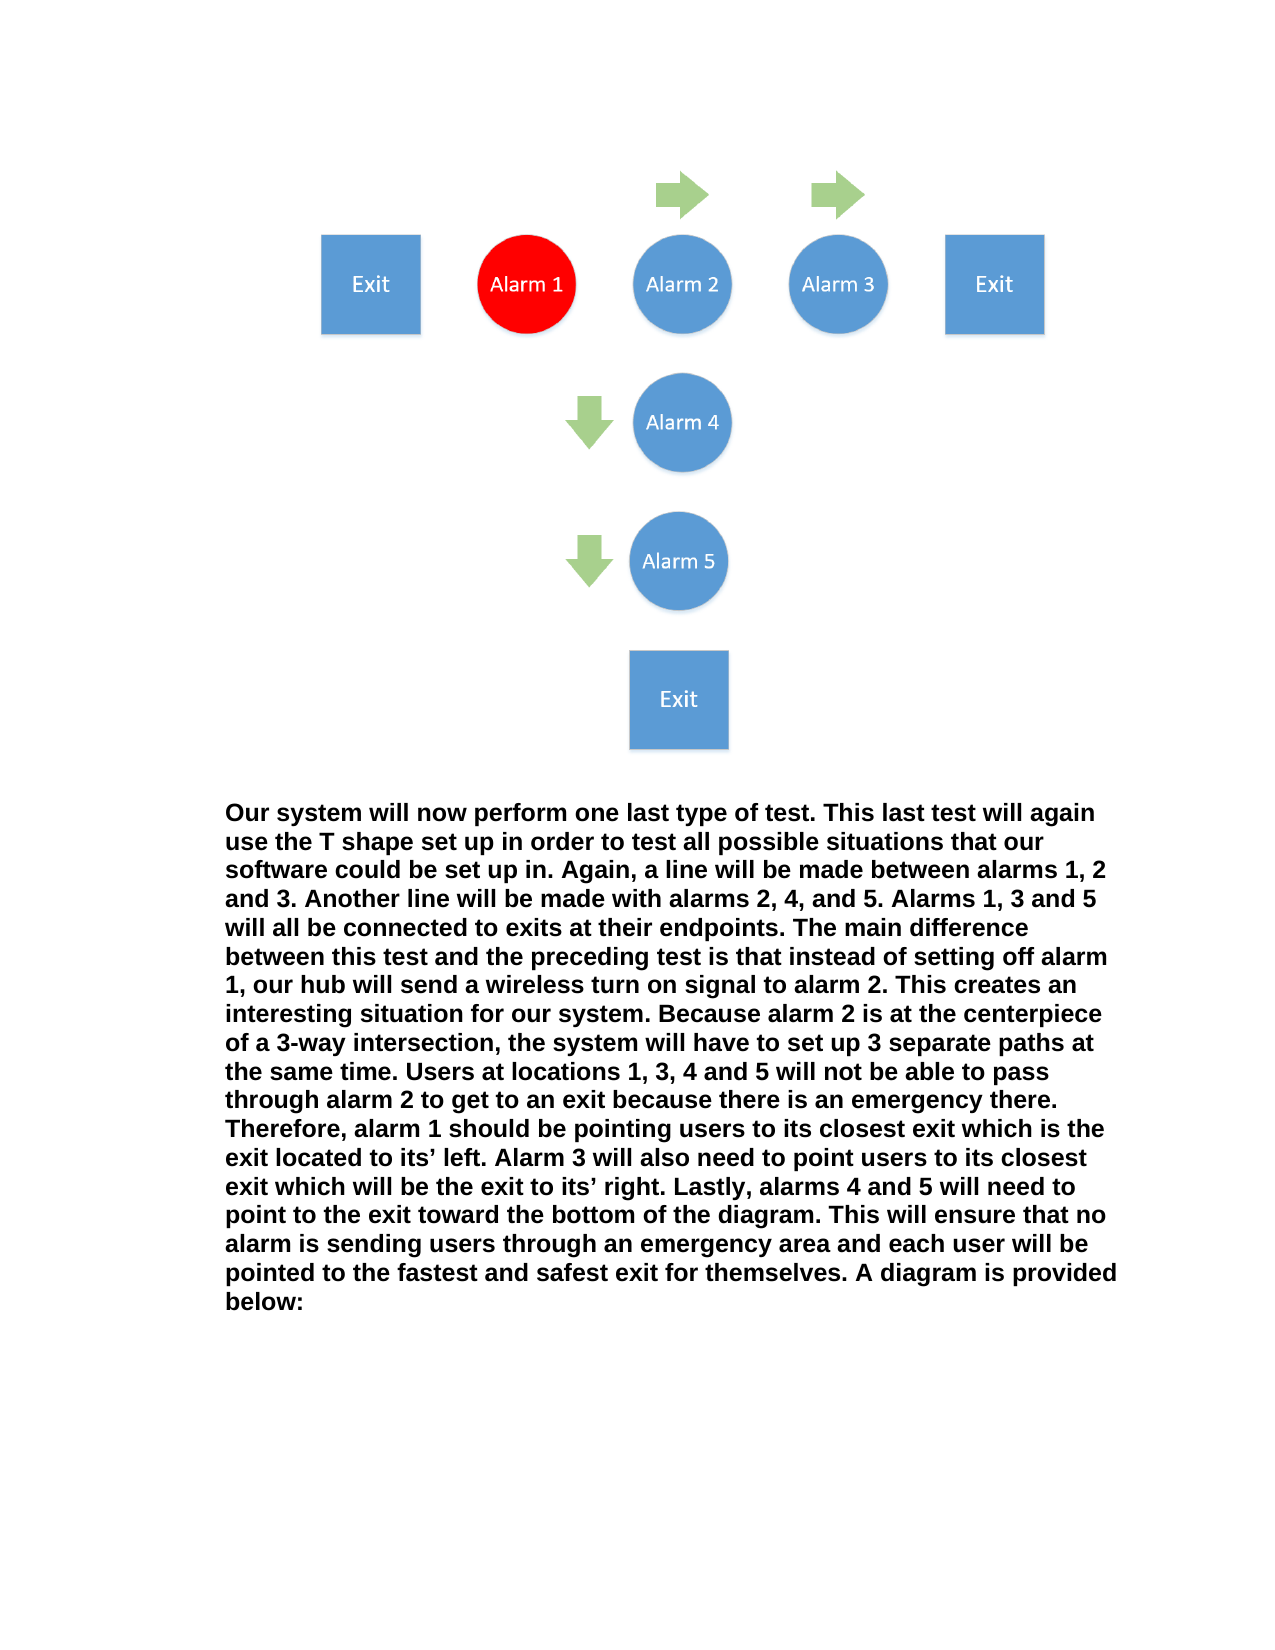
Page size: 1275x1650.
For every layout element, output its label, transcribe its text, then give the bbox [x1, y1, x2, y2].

picture [276, 150, 1074, 770]
text Our system will now perform one last type of test. This last test will again use the T shape set up in order to test all possible situations that our software could be set up in. Again, a line will be made between alarms 1, 2 and 3. Another line will be made with alarms 2, 4, and 5. Alarms 1, 3 and 5 will all be connected to exits at their endpoints. The main difference between this test and the preceding test is that instead of setting off alarm 1, our hub will send a wireless turn on signal to alarm 2. This creates an interesting situation for our system. Because alarm 2 is at the centerpiece of a 3-way intersection, the system will have to set up 3 separate paths at the same time. Users at locations 1, 3, 4 and 5 will not be able to pass through alarm 2 to get to an exit because there is an emergency there. Therefore, alarm 1 should be pointing users to its closest exit which is the exit located to its’ left. Alarm 3 will also need to point users to its closest exit which will be the exit to its’ right. Lastly, alarms 4 and 5 will need to point to the exit toward the bottom of the diagram. This will ensure that no alarm is sending users through an emergency area and each user will be pointed to the fastest and safest exit for themselves. A diagram is provided below: [225, 798, 1125, 1315]
